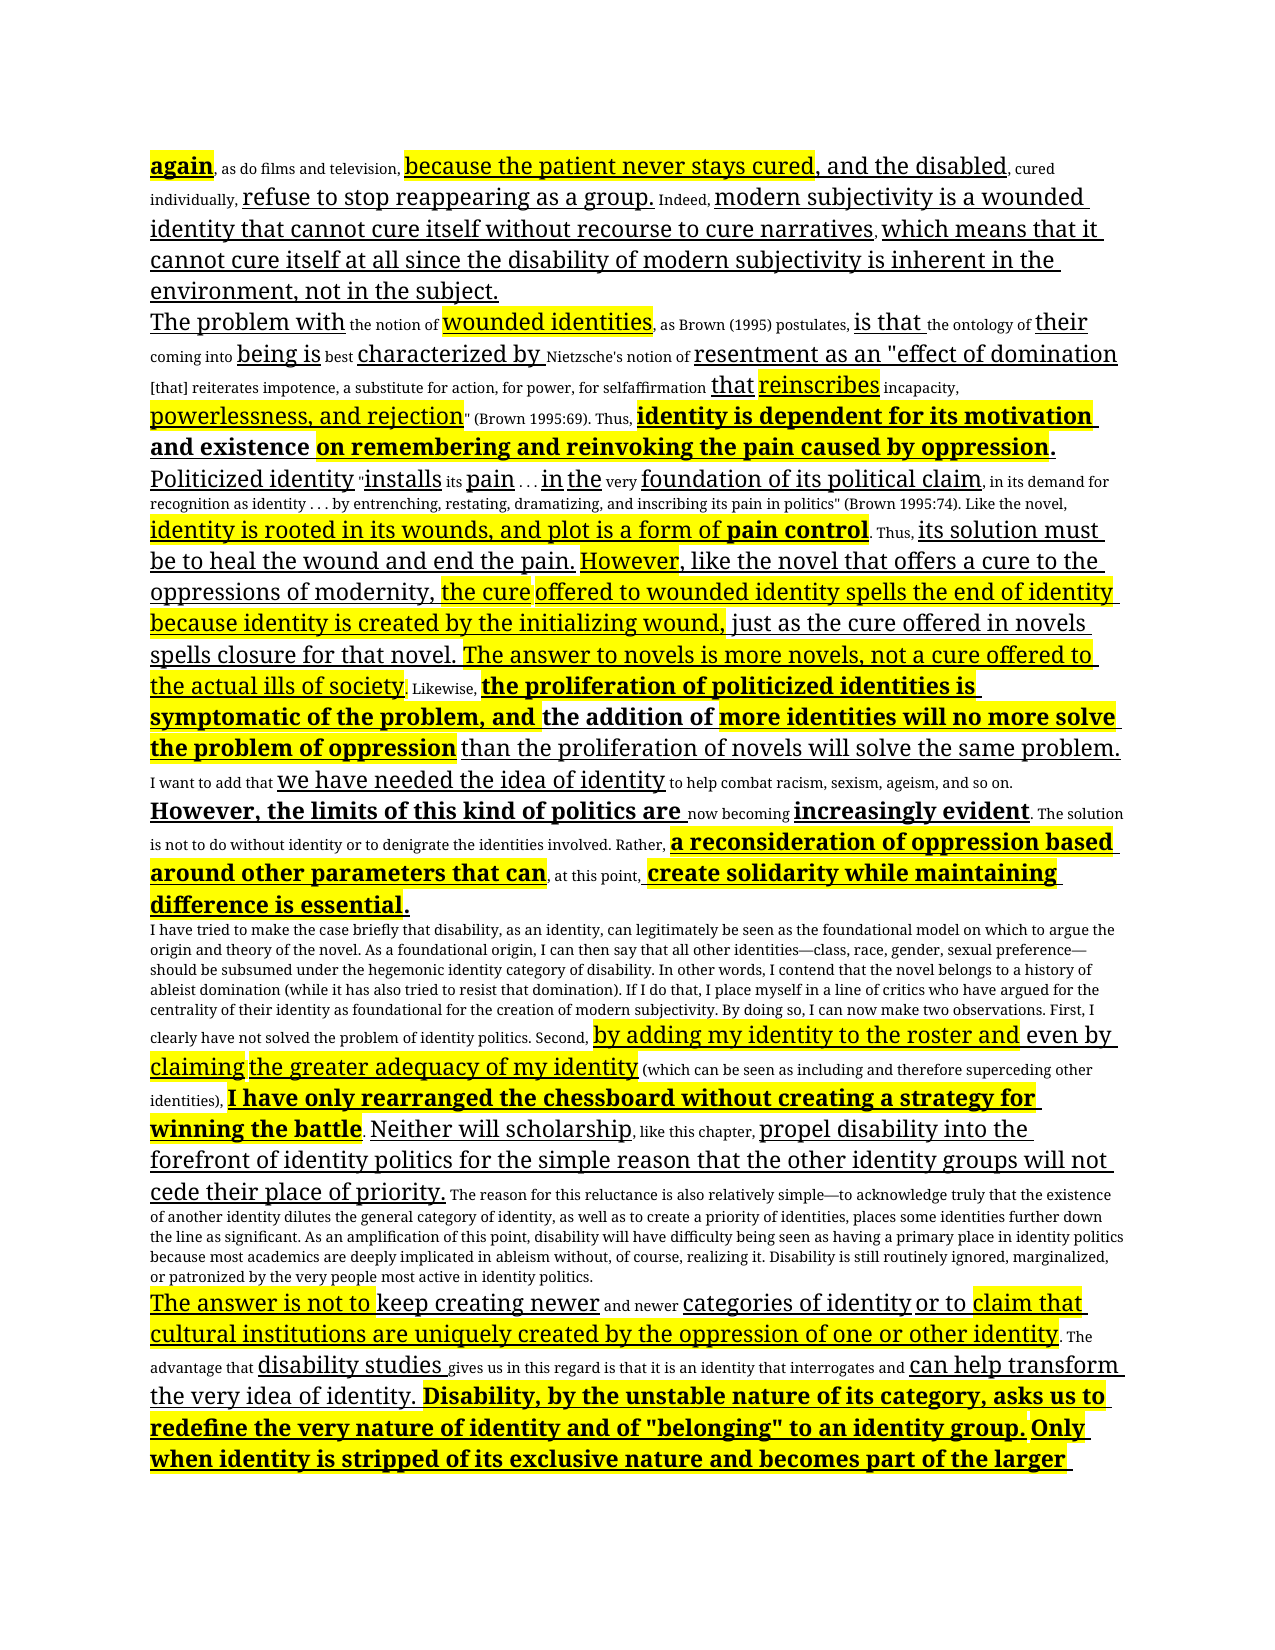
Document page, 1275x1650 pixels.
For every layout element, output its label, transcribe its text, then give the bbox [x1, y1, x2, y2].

text The problem with the notion of wounded identities, as Brown (1995) postulates, is that the ontology of their coming into being is best characterized by Nietzsche's notion of resentment as an "effect of domination [that] reiterates impotence, a substitute for action, for power, for selfaffirmation that reinscribes incapacity, powerlessness, and rejection" (Brown 1995:69). Thus, identity is dependent for its motivation and existence on remembering and reinvoking the pain caused by oppression. Politicized identity "installs its pain . . . in the very foundation of its political claim, in its demand for recognition as identity . . . by entrenching, restating, dramatizing, and inscribing its pain in politics" (Brown 1995:74). Like the novel, identity is rooted in its wounds, and plot is a form of pain control. Thus, its solution must be to heal the wound and end the pain. However, like the novel that offers a cure to the oppressions of modernity, the cure offered to wounded identity spells the end of identity because identity is created by the initializing wound, just as the cure offered in novels spells closure for that novel. The answer to novels is more novels, not a cure offered to the actual ills of society. Likewise, the proliferation of politicized identities is symptomatic of the problem, and the addition of more identities will no more solve the problem of oppression than the proliferation of novels will solve the same problem. I want to add that we have needed the idea of identity to help combat racism, sexism, ageism, and so on. However, the limits of this kind of politics are now becoming increasingly evident. The solution is not to do without identity or to denigrate the identities involved. Rather, a reconsideration of oppression based around other parameters that can, at this point, create solidarity while maintaining difference is essential. [150, 306, 1125, 920]
text I have tried to make the case briefly that disability, as an identity, can legitimately be seen as the foundational model on which to argue the origin and theory of the novel. As a foundational origin, I can then say that all other identities—class, race, gender, sexual preference—should be subsumed under the hegemonic identity category of disability. In other words, I contend that the novel belongs to a history of ableist domination (while it has also tried to resist that domination). If I do that, I place myself in a line of critics who have argued for the centrality of their identity as foundational for the creation of modern subjectivity. By doing so, I can now make two observations. First, I clearly have not solved the problem of identity politics. Second, by adding my identity to the roster and even by claiming the greater adequacy of my identity (which can be seen as including and therefore superceding other identities), I have only rearranged the chessboard without creating a strategy for winning the battle. Neither will scholarship, like this chapter, propel disability into the forefront of identity politics for the simple reason that the other identity groups will not cede their place of priority. The reason for this reluctance is also relatively simple—to acknowledge truly that the existence of another identity dilutes the general category of identity, as well as to create a priority of identities, places some identities further down the line as significant. As an amplification of this point, disability will have difficulty being seen as having a primary place in identity politics because most academics are deeply implicated in ableism without, of course, realizing it. Disability is still routinely ignored, marginalized, or patronized by the very people most active in identity politics. [150, 920, 1125, 1286]
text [150, 150, 1125, 306]
